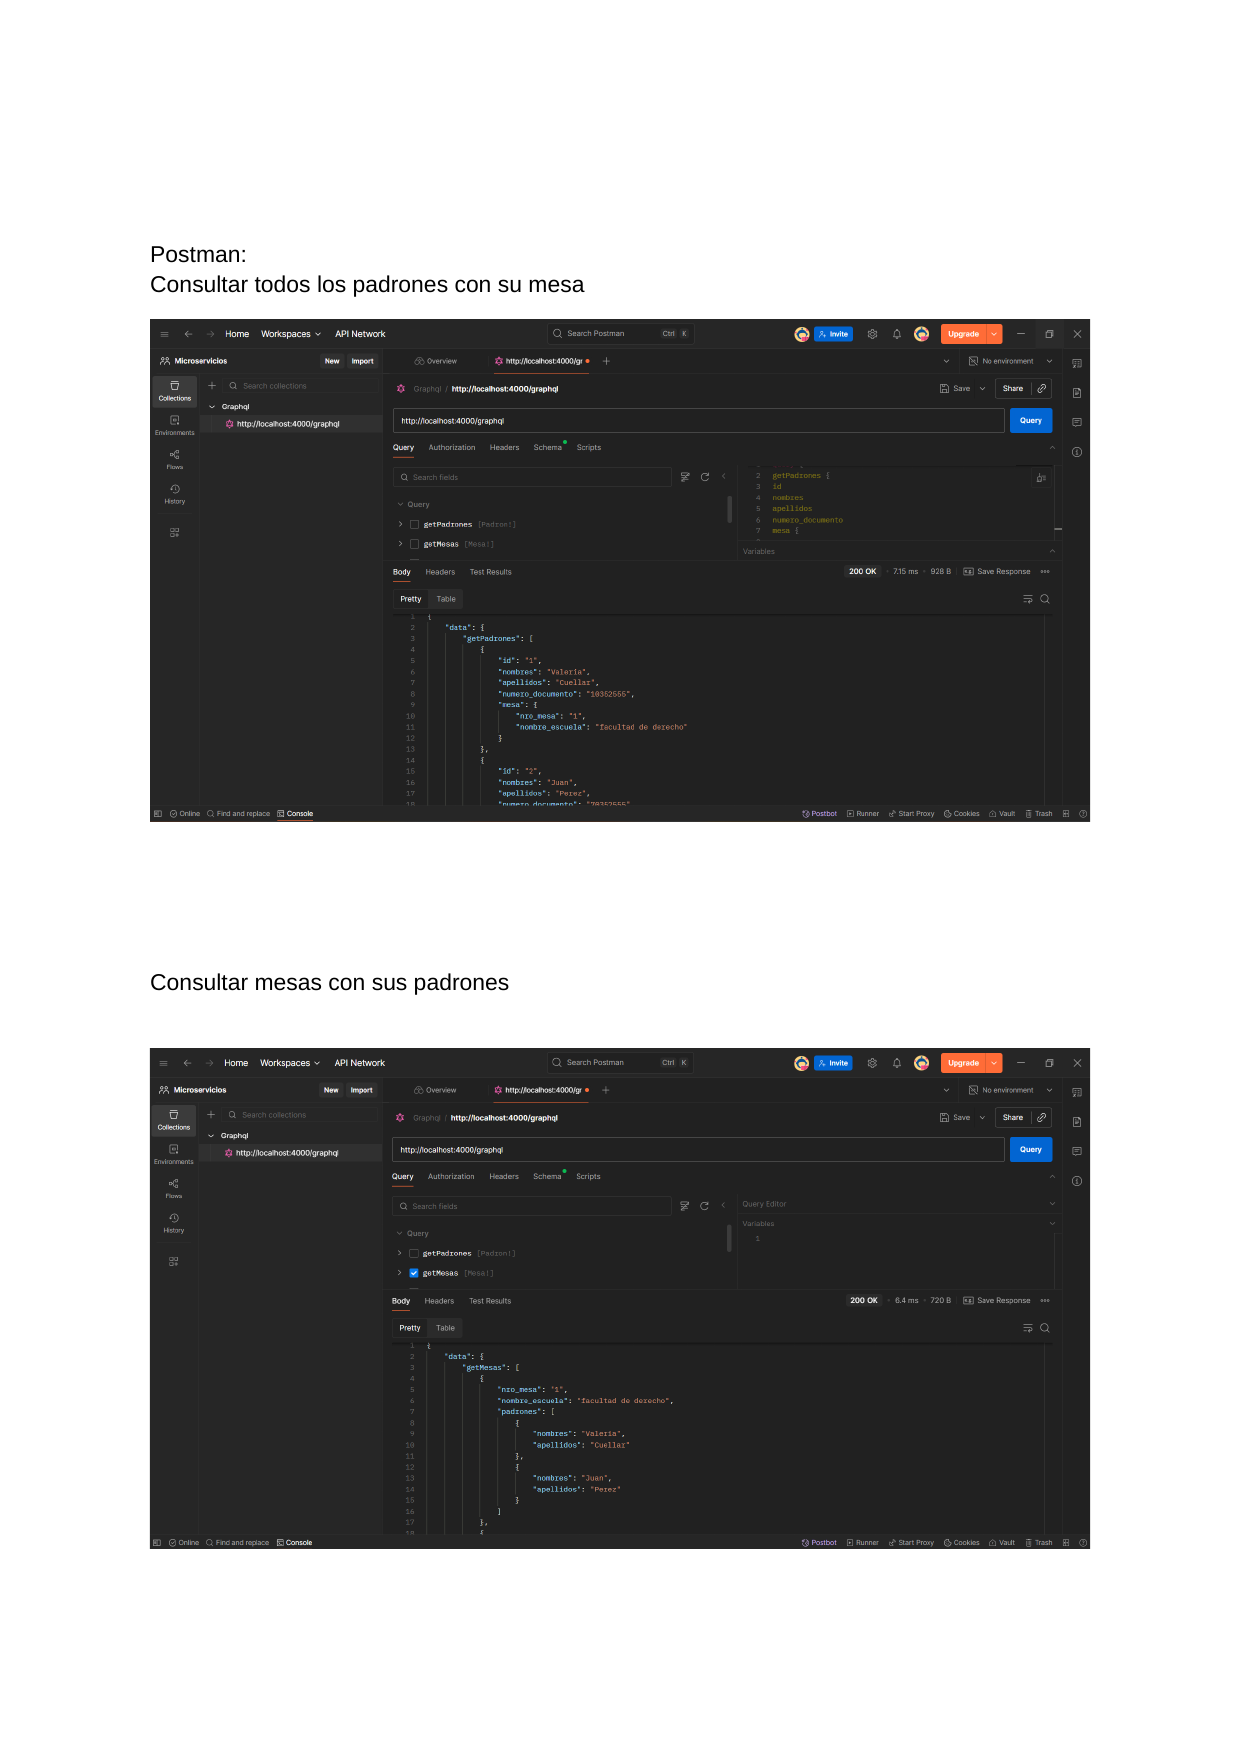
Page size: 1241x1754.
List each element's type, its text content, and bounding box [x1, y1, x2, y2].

text Postman: [150, 241, 1090, 267]
picture [149, 1048, 1091, 1549]
text Consultar mesas con sus padrones [150, 969, 1090, 996]
picture [150, 319, 1091, 822]
text Consultar todos los padrones con su mesa [150, 271, 1090, 297]
